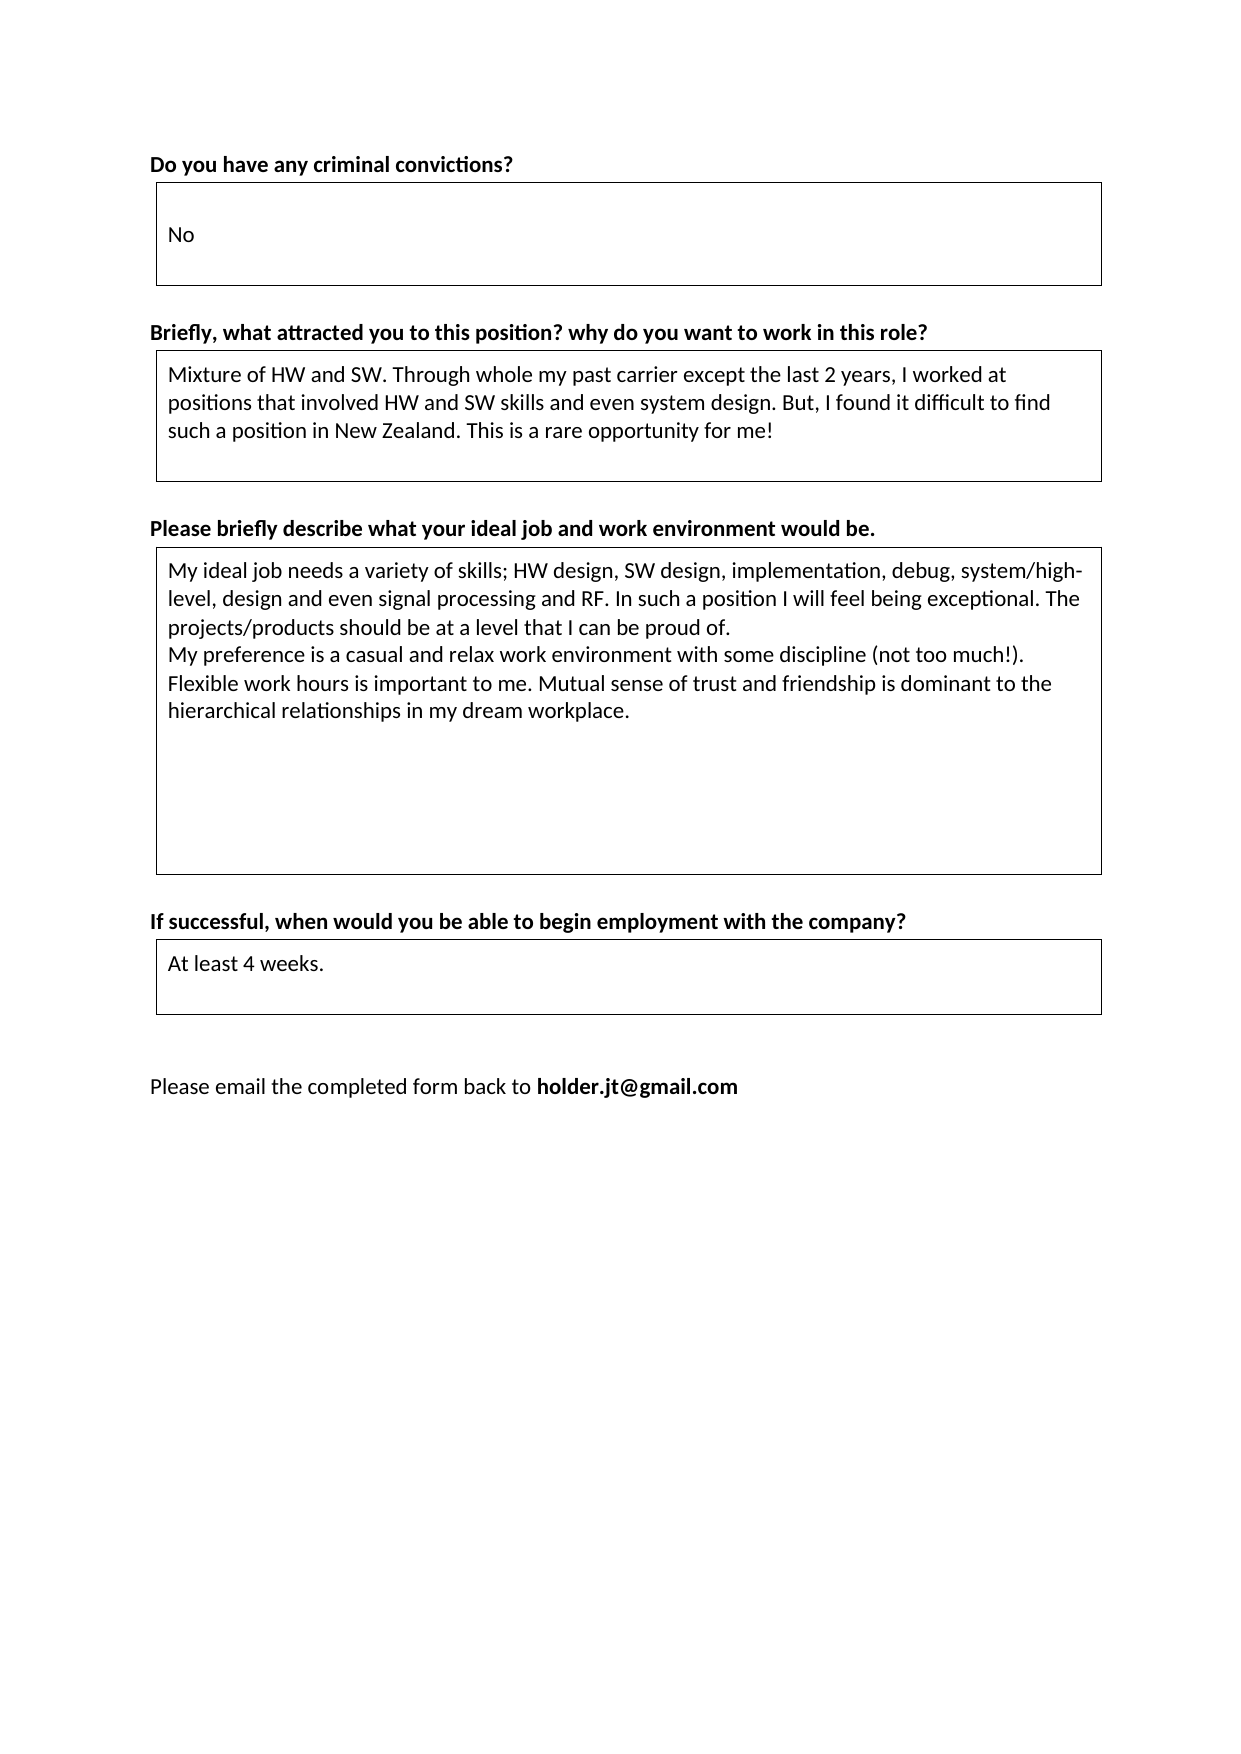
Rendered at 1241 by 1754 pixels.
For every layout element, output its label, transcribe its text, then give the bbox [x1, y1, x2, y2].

table_header My ideal job needs a variety of skills; HW design, SW design, implementation, debug, system/high-level, design and even signal processing and RF. In such a position I will feel being exceptional. The projects/products should be at a level that I can be proud of. My preference is a casual and relax work environment with some discipline (not too much!). Flexible work hours is important to me. Mutual sense of trust and friendship is dominant to the hierarchical relationships in my dream workplace. [157, 548, 1101, 874]
text Do you have any criminal convictions? [150, 150, 1090, 178]
table_header At least 4 weeks. [157, 940, 1101, 1014]
text Please email the completed form back to holder.jt@gmail.com [150, 1072, 1090, 1100]
table_header No [157, 183, 1101, 285]
text If successful, when would you be able to begin employment with the company? [150, 907, 1090, 935]
text Please briefly describe what your ideal job and work environment would be. [150, 514, 1090, 542]
table_header Mixture of HW and SW. Through whole my past carrier except the last 2 years, I worked at positions that involved HW and SW skills and even system design. But, I found it difficult to find such a position in New Zealand. This is a rare opportunity for me! [157, 351, 1101, 481]
text Briefly, what attracted you to this position? why do you want to work in this role? [150, 318, 1090, 346]
